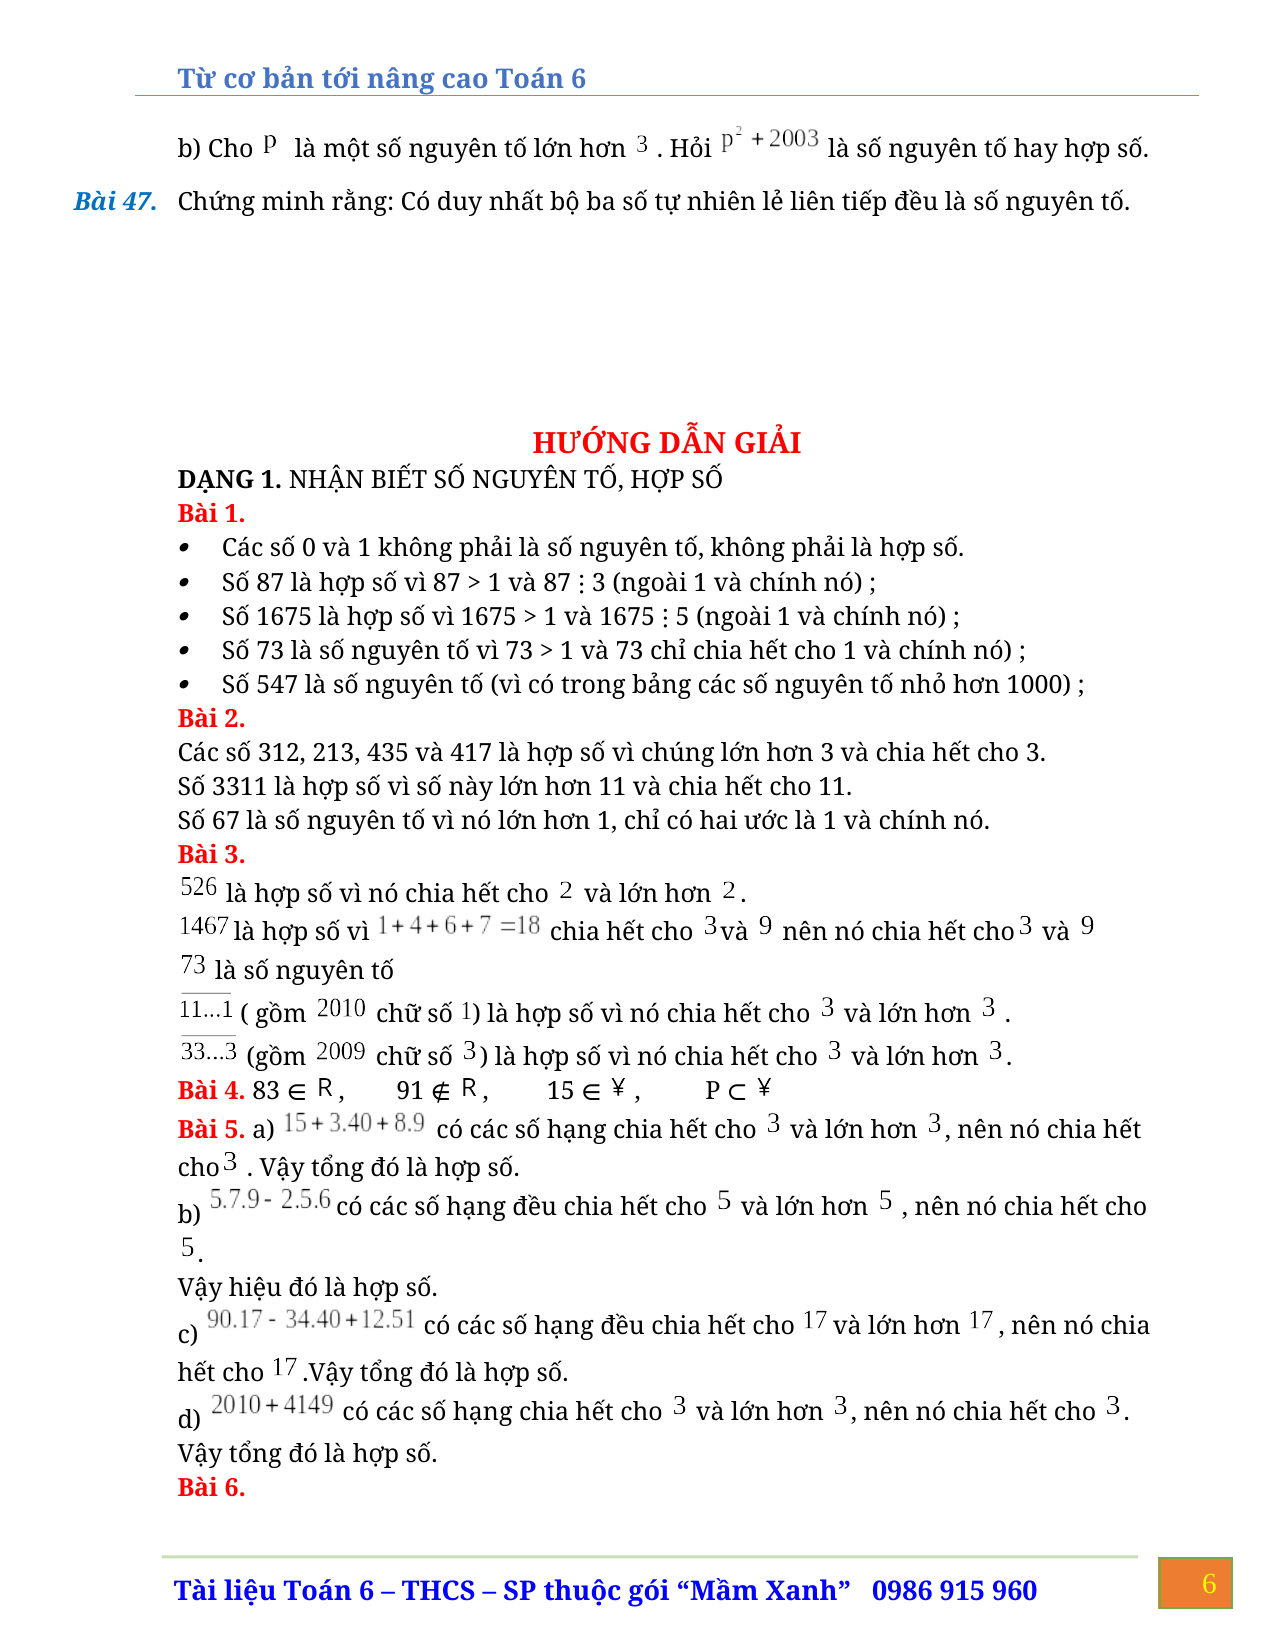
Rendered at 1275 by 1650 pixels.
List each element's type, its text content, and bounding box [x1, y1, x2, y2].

text (gồm chữ số ) là hợp số vì nó chia hết cho và lớn hơn . [177, 1029, 1157, 1073]
list Vậy hiệu đó là hợp số. [177, 1269, 1157, 1303]
text Chứng minh rằng: Có duy nhất bộ ba số tự nhiên lẻ liên tiếp đều là số nguyên tố. [74, 184, 1157, 218]
list Bài 3. [177, 837, 1157, 871]
text Bài 4. 83 ∈ , 91 ∉ , 15 ∈ , P ⊂ [177, 1073, 1157, 1107]
list c) có các số hạng đều chia hết cho và lớn hơn , nên nó chia hết cho .Vậy tổng đó là hợp số. [177, 1303, 1157, 1389]
text b) Cho là một số nguyên tố lớn hơn . Hỏi là số nguyên tố hay hợp số. [177, 118, 1157, 164]
text là hợp số vì nó chia hết cho và lớn hơn . [177, 871, 1157, 909]
text là hợp số vì chia hết cho và nên nó chia hết cho và [177, 909, 1157, 948]
text là số nguyên tố [177, 948, 1157, 986]
list Số 67 là số nguyên tố vì nó lớn hơn 1, chỉ có hai ước là 1 và chính nó. [177, 803, 1157, 837]
list Bài 6. [177, 1470, 1157, 1504]
text ( gồm chữ số ) là hợp số vì nó chia hết cho và lớn hơn . [177, 986, 1157, 1029]
list Bài 1. [177, 496, 1157, 530]
list Các số 312, 213, 435 và 417 là hợp số vì chúng lớn hơn 3 và chia hết cho 3. [177, 734, 1157, 768]
list Vậy tổng đó là hợp số. [177, 1436, 1157, 1470]
list Số 1675 là hợp số vì 1675 > 1 và 1675 ⋮ 5 (ngoài 1 và chính nó) ; [177, 598, 1157, 632]
list Các số 0 và 1 không phải là số nguyên tố, không phải là hợp số. [177, 530, 1157, 564]
list Bài 2. [177, 700, 1157, 734]
list Số 87 là hợp số vì 87 > 1 và 87 ⋮ 3 (ngoài 1 và chính nó) ; [177, 564, 1157, 598]
list Số 547 là số nguyên tố (vì có trong bảng các số nguyên tố nhỏ hơn 1000) ; [177, 666, 1157, 700]
list Bài 5. a) có các số hạng chia hết cho và lớn hơn , nên nó chia hết cho . Vậy tổng đó là hợp số. [177, 1107, 1157, 1184]
list b) có các số hạng đều chia hết cho và lớn hơn , nên nó chia hết cho . [177, 1184, 1157, 1269]
list Số 3311 là hợp số vì số này lớn hơn 11 và chia hết cho 11. [177, 768, 1157, 803]
list d) có các số hạng chia hết cho và lớn hơn , nên nó chia hết cho . [177, 1389, 1157, 1436]
text DẠNG 1. NHẬN BIẾT SỐ NGUYÊN TỐ, HỢP SỐ [177, 462, 1157, 496]
text HƯỚNG DẪN GIẢI [177, 422, 1157, 462]
list Số 73 là số nguyên tố vì 73 > 1 và 73 chỉ chia hết cho 1 và chính nó) ; [177, 632, 1157, 666]
